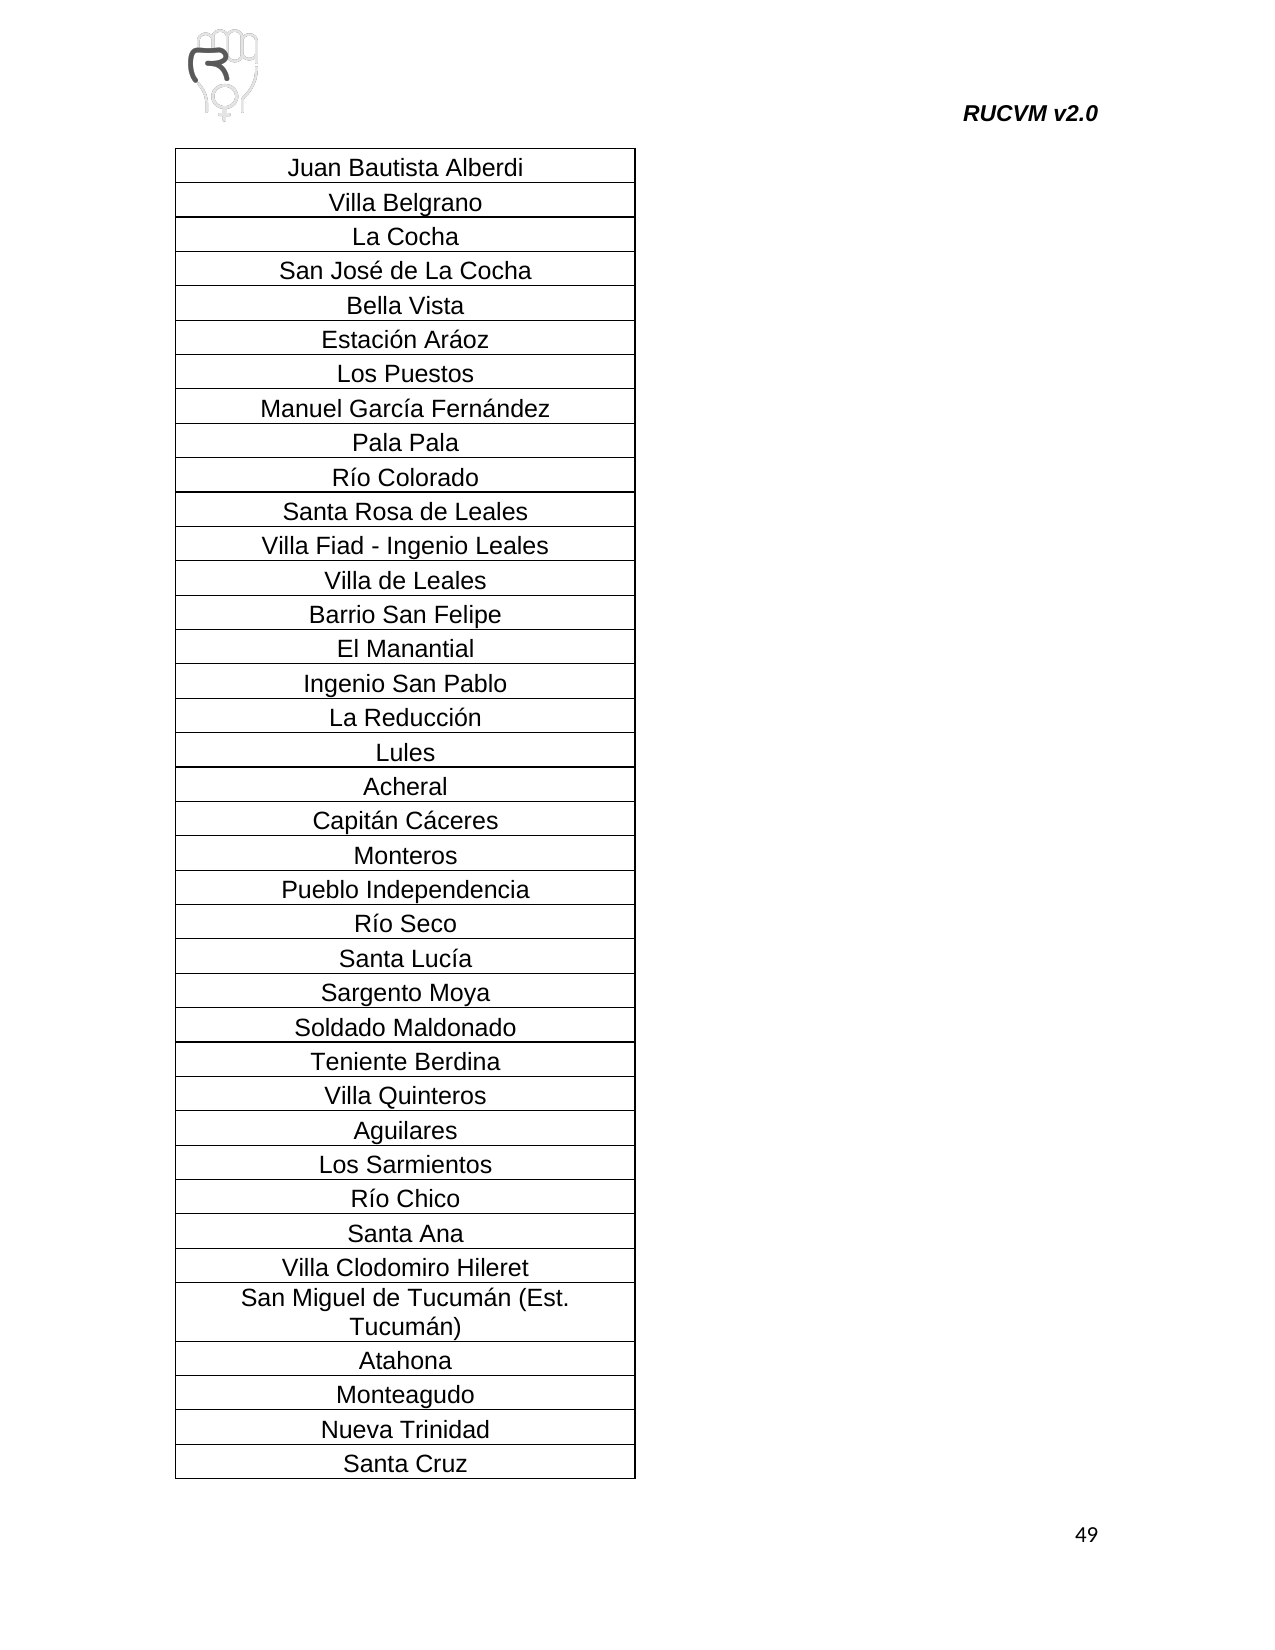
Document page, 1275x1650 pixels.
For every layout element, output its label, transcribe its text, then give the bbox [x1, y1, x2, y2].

table_cell Estación Aráoz [176, 321, 634, 354]
table_cell Capitán Cáceres [176, 802, 634, 835]
table_cell Monteagudo [176, 1376, 634, 1409]
table_cell Pueblo Independencia [176, 871, 634, 904]
table_cell Río Seco [176, 905, 634, 938]
table_cell Villa Fiad - Ingenio Leales [176, 527, 634, 560]
table_cell Aguilares [176, 1111, 634, 1144]
table_cell San José de La Cocha [176, 252, 634, 285]
table_cell Nueva Trinidad [176, 1410, 634, 1444]
table_cell Villa Quinteros [176, 1077, 634, 1110]
table_cell Barrio San Felipe [176, 596, 634, 629]
table_cell Monteros [176, 836, 634, 869]
table_cell Santa Cruz [176, 1445, 634, 1478]
table_cell La Reducción [176, 699, 634, 732]
table_cell San Miguel de Tucumán (Est. Tucumán) [176, 1283, 634, 1341]
table_cell Acheral [176, 768, 634, 801]
table_cell Los Sarmientos [176, 1146, 634, 1179]
table_cell Villa Clodomiro Hileret [176, 1249, 634, 1282]
table_cell Sargento Moya [176, 974, 634, 1007]
table_cell Pala Pala [176, 424, 634, 457]
table_cell Santa Ana [176, 1214, 634, 1248]
table_cell Villa de Leales [176, 561, 634, 594]
table_cell Bella Vista [176, 286, 634, 319]
table_cell El Manantial [176, 630, 634, 663]
table_cell Los Puestos [176, 355, 634, 388]
table_cell Atahona [176, 1342, 634, 1375]
table_cell Teniente Berdina [176, 1043, 634, 1076]
picture [177, 29, 270, 122]
table_cell Santa Lucía [176, 939, 634, 973]
table_cell Ingenio San Pablo [176, 664, 634, 698]
table_cell Manuel García Fernández [176, 389, 634, 423]
table_cell Lules [176, 733, 634, 766]
table_cell Juan Bautista Alberdi [176, 149, 634, 182]
table_cell Río Colorado [176, 458, 634, 491]
table_cell Soldado Maldonado [176, 1008, 634, 1041]
table_cell Santa Rosa de Leales [176, 493, 634, 526]
table_cell Río Chico [176, 1180, 634, 1213]
table_cell Villa Belgrano [176, 183, 634, 216]
table_cell La Cocha [176, 218, 634, 251]
